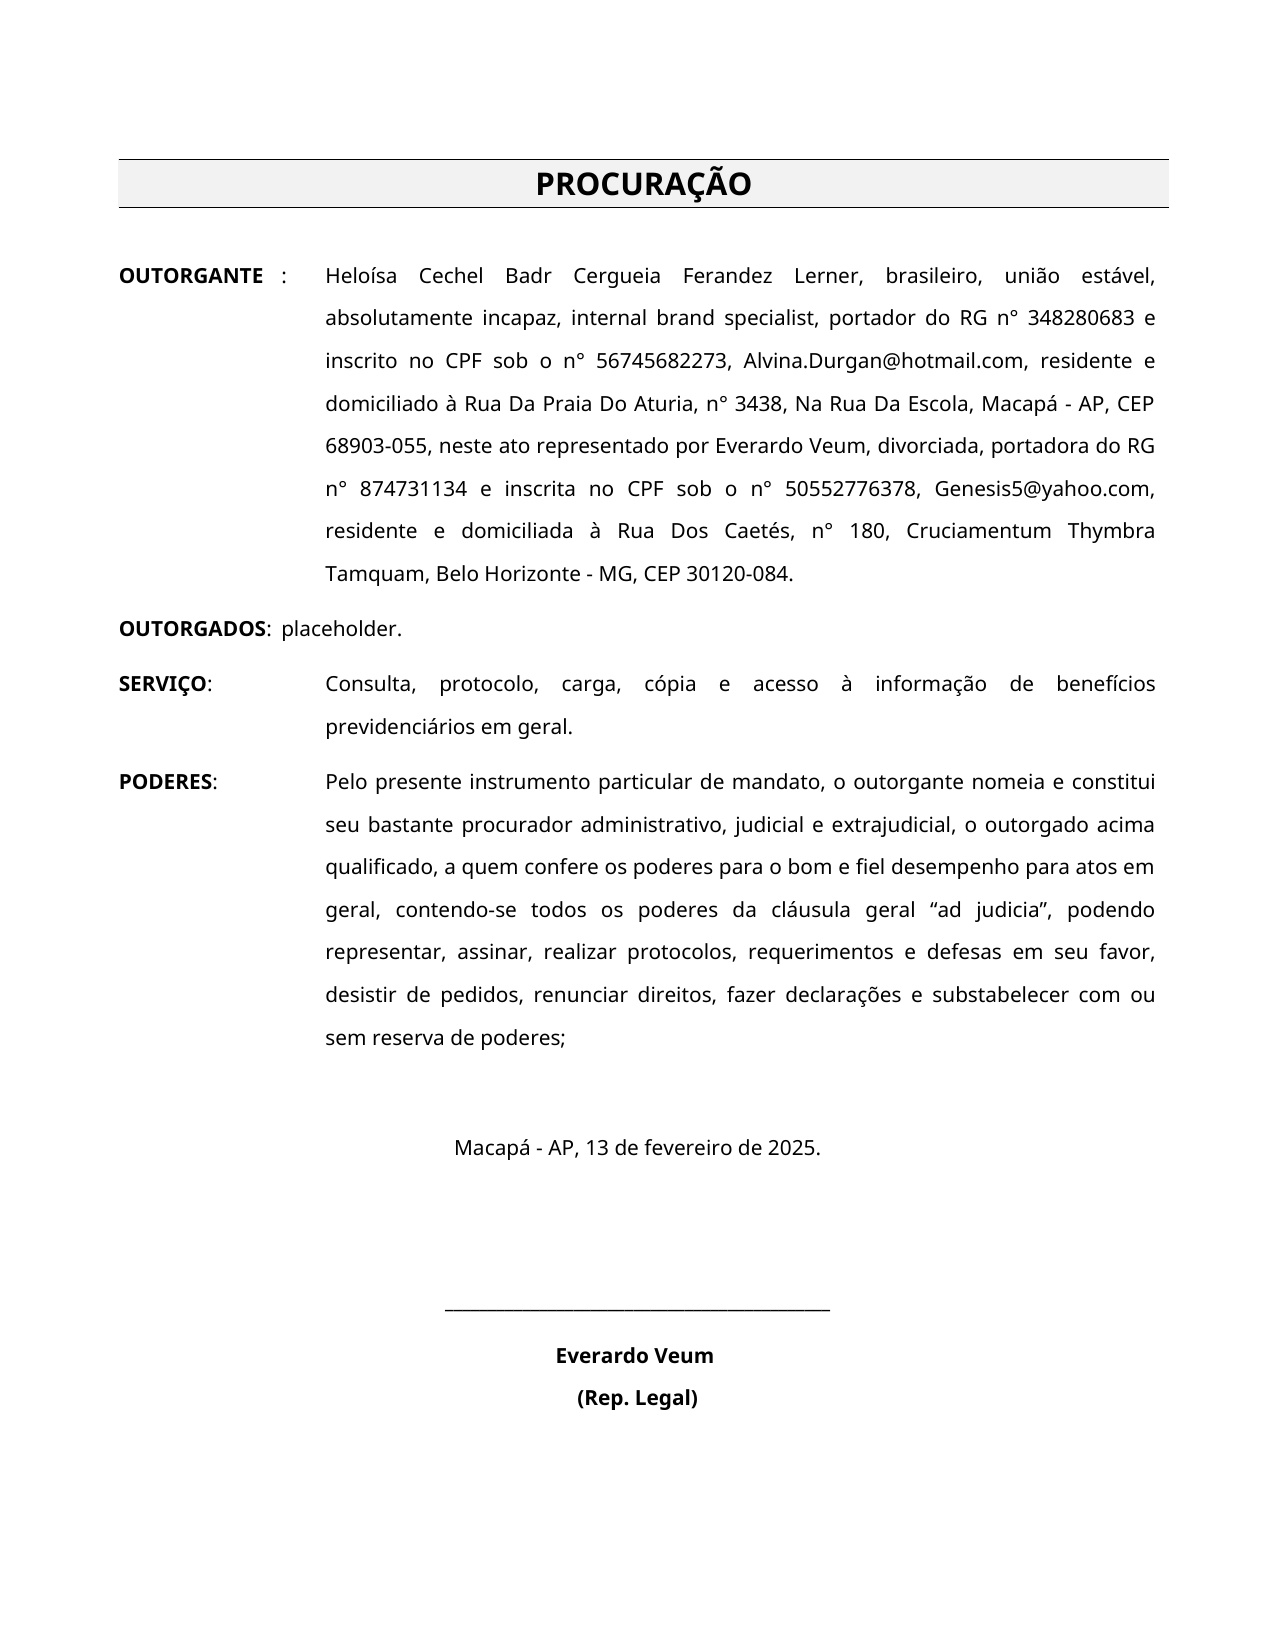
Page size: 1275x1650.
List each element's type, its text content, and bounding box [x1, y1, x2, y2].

text SERVIÇO: Consulta, protocolo, carga, cópia e acesso à informação de benefícios previdenciários em geral. [118, 669, 1157, 740]
text PROCURAÇÃO [118, 160, 1169, 208]
text PODERES: Pelo presente instrumento particular de mandato, o outorgante nomeia e constitui seu bastante procurador administrativo, judicial e extrajudicial, o outorgado acima qualificado, a quem confere os poderes para o bom e fiel desempenho para atos em geral, contendo-se todos os poderes da cláusula geral “ad judicia”, podendo representar, assinar, realizar protocolos, requerimentos e defesas em seu favor, desistir de pedidos, renunciar direitos, fazer declarações e substabelecer com ou sem reserva de poderes; [118, 767, 1157, 1051]
text _____________________________________________ [118, 1243, 1157, 1314]
text OUTORGADOS: placeholder. [118, 614, 1157, 643]
text Everardo Veum (Rep. Legal) [118, 1341, 1157, 1412]
text OUTORGANTE : Heloísa Cechel Badr Cergueia Ferandez Lerner, brasileiro, união estável, absolutamente incapaz, internal brand specialist, portador do RG n° 348280683 e inscrito no CPF sob o n° 56745682273, Alvina.Durgan@hotmail.com, residente e domiciliado à Rua Da Praia Do Aturia, n° 3438, Na Rua Da Escola, Macapá - AP, CEP 68903-055, neste ato representado por Everardo Veum, divorciada, portadora do RG n° 874731134 e inscrita no CPF sob o n° 50552776378, Genesis5@yahoo.com, residente e domiciliada à Rua Dos Caetés, n° 180, Cruciamentum Thymbra Tamquam, Belo Horizonte - MG, CEP 30120-084. [118, 261, 1157, 588]
text Macapá - AP, 13 de fevereiro de 2025. [118, 1133, 1157, 1161]
